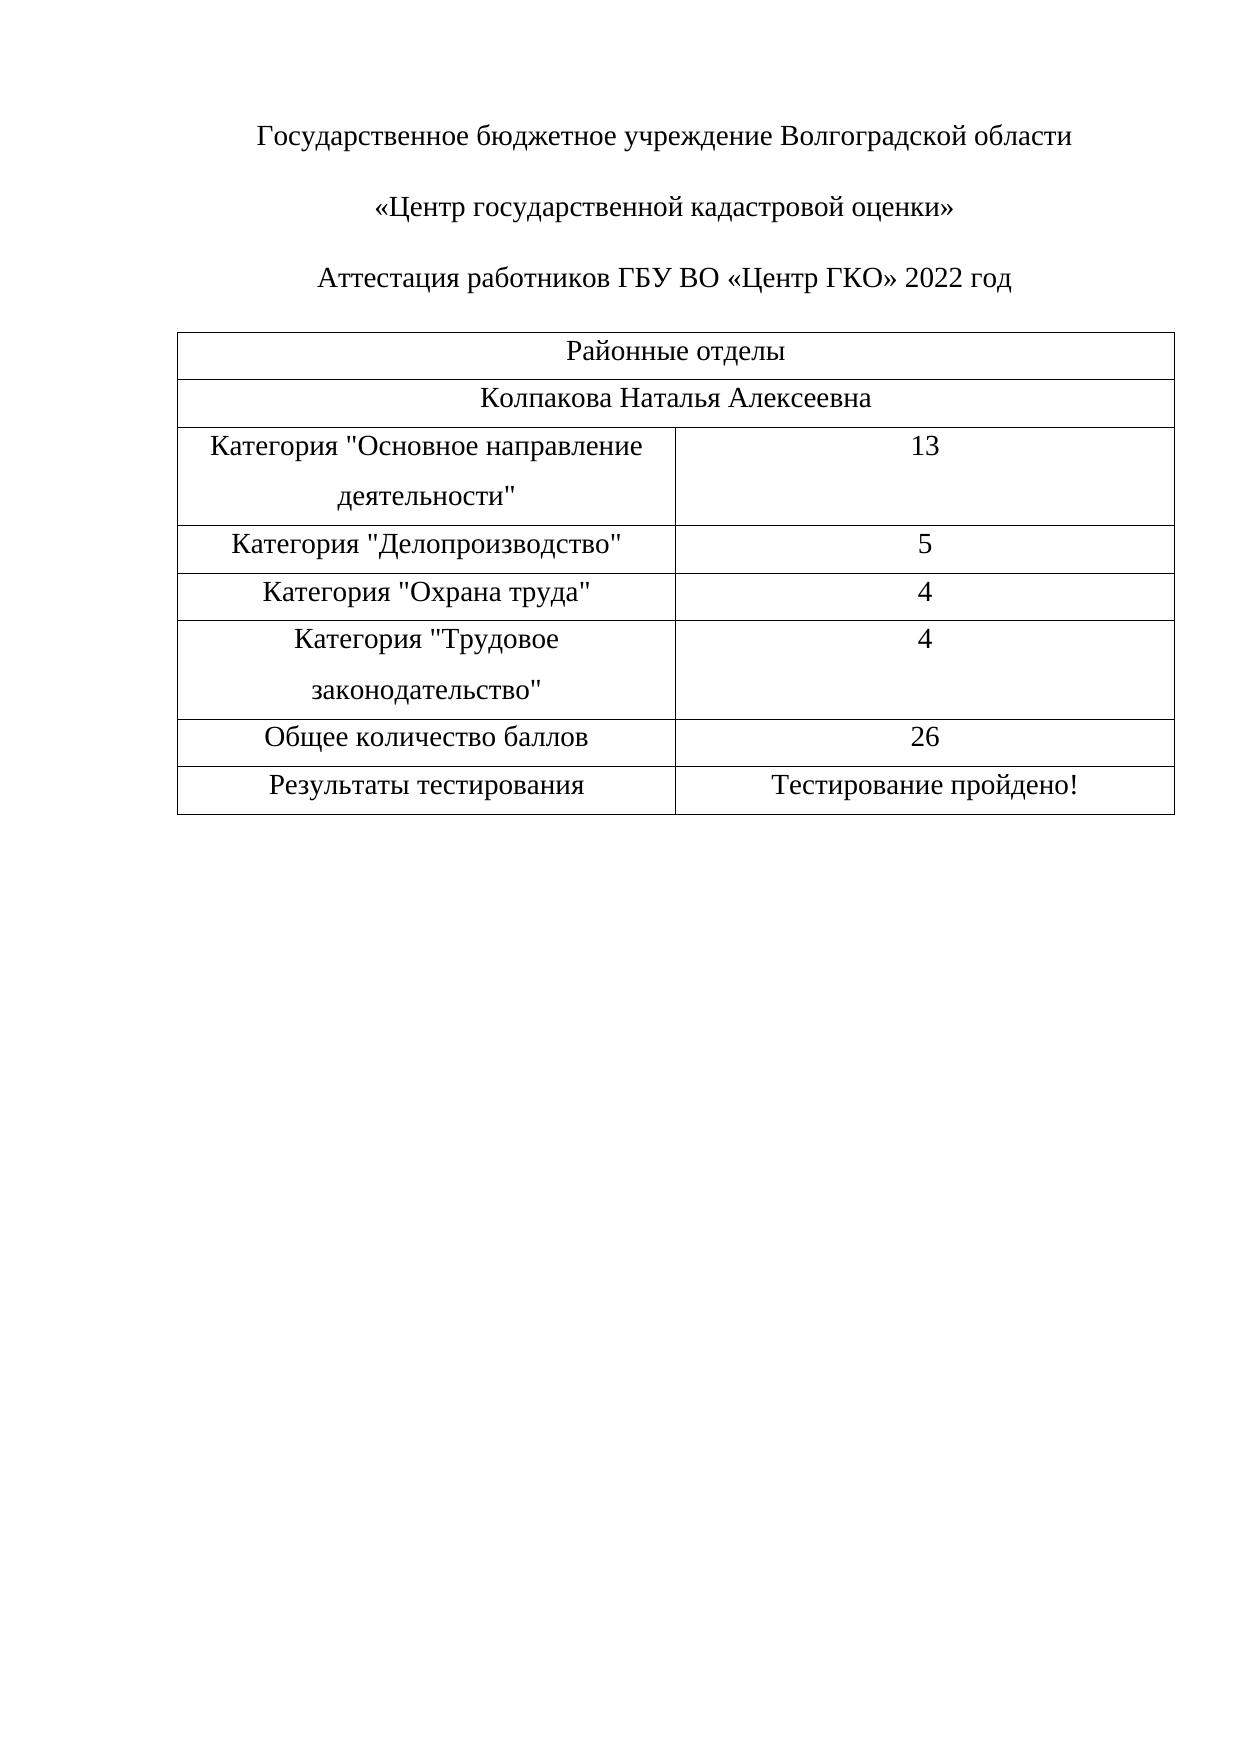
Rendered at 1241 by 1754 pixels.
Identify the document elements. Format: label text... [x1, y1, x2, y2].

table_cell Категория "Основное направление деятельности" [178, 428, 675, 525]
text Аттестация работников ГБУ ВО «Центр ГКО» 2022 год [177, 260, 1152, 294]
table_cell 26 [676, 720, 1174, 766]
table_cell 4 [676, 621, 1174, 718]
table_cell Тестирование пройдено! [676, 767, 1174, 814]
text Государственное бюджетное учреждение Волгоградской области [177, 118, 1152, 152]
table_cell Общее количество баллов [178, 720, 675, 766]
table_cell Результаты тестирования [178, 767, 675, 814]
table_cell Категория "Делопроизводство" [178, 526, 675, 573]
table_header Районные отделы [178, 333, 1174, 379]
table_cell Категория "Трудовое законодательство" [178, 621, 675, 718]
table_cell Категория "Охрана труда" [178, 574, 675, 620]
table_cell 13 [676, 428, 1174, 525]
text «Центр государственной кадастровой оценки» [177, 189, 1152, 223]
table_cell 5 [676, 526, 1174, 573]
table_cell Колпакова Наталья Алексеевна [178, 380, 1174, 427]
table_cell 4 [676, 574, 1174, 620]
